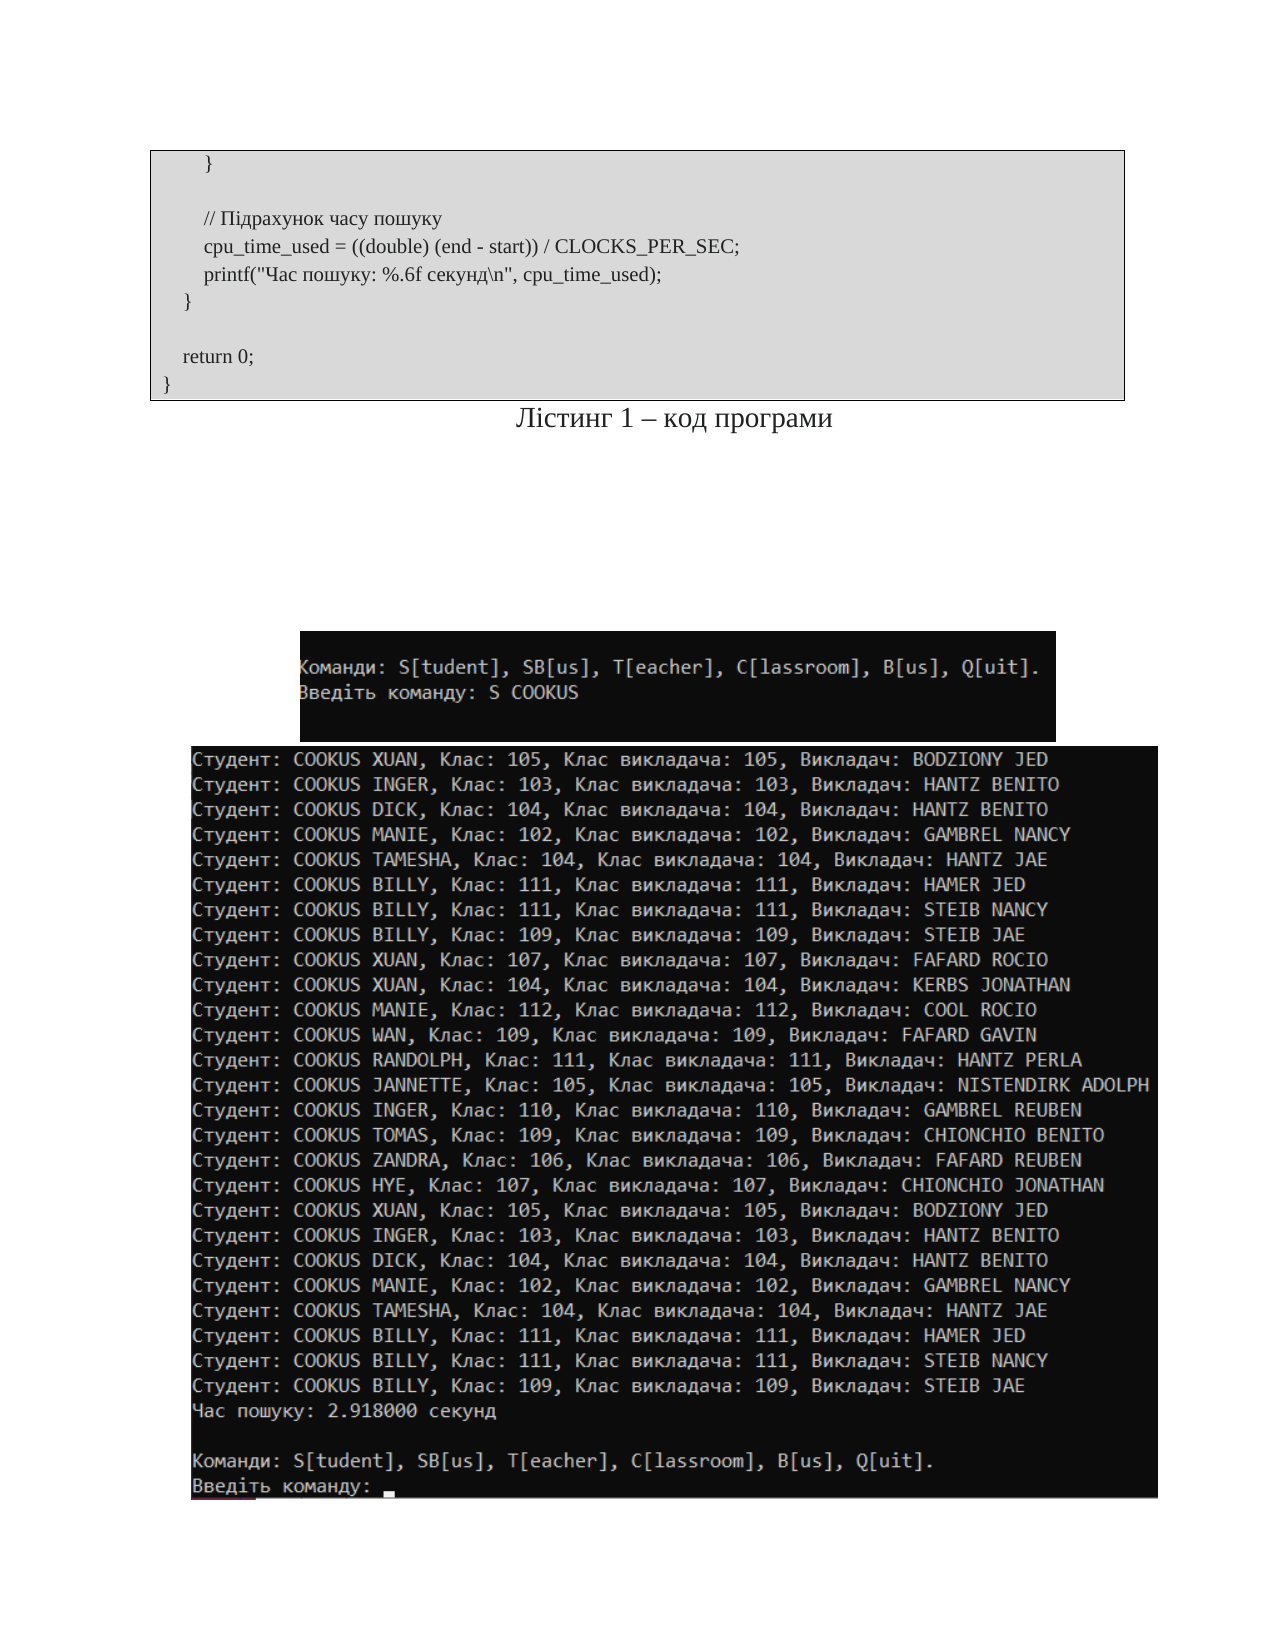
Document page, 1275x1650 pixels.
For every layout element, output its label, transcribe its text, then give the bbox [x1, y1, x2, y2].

picture [300, 631, 1056, 742]
picture [191, 746, 1158, 1500]
text Лiстинг 1 – код програми [150, 401, 1199, 434]
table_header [151, 151, 1124, 399]
